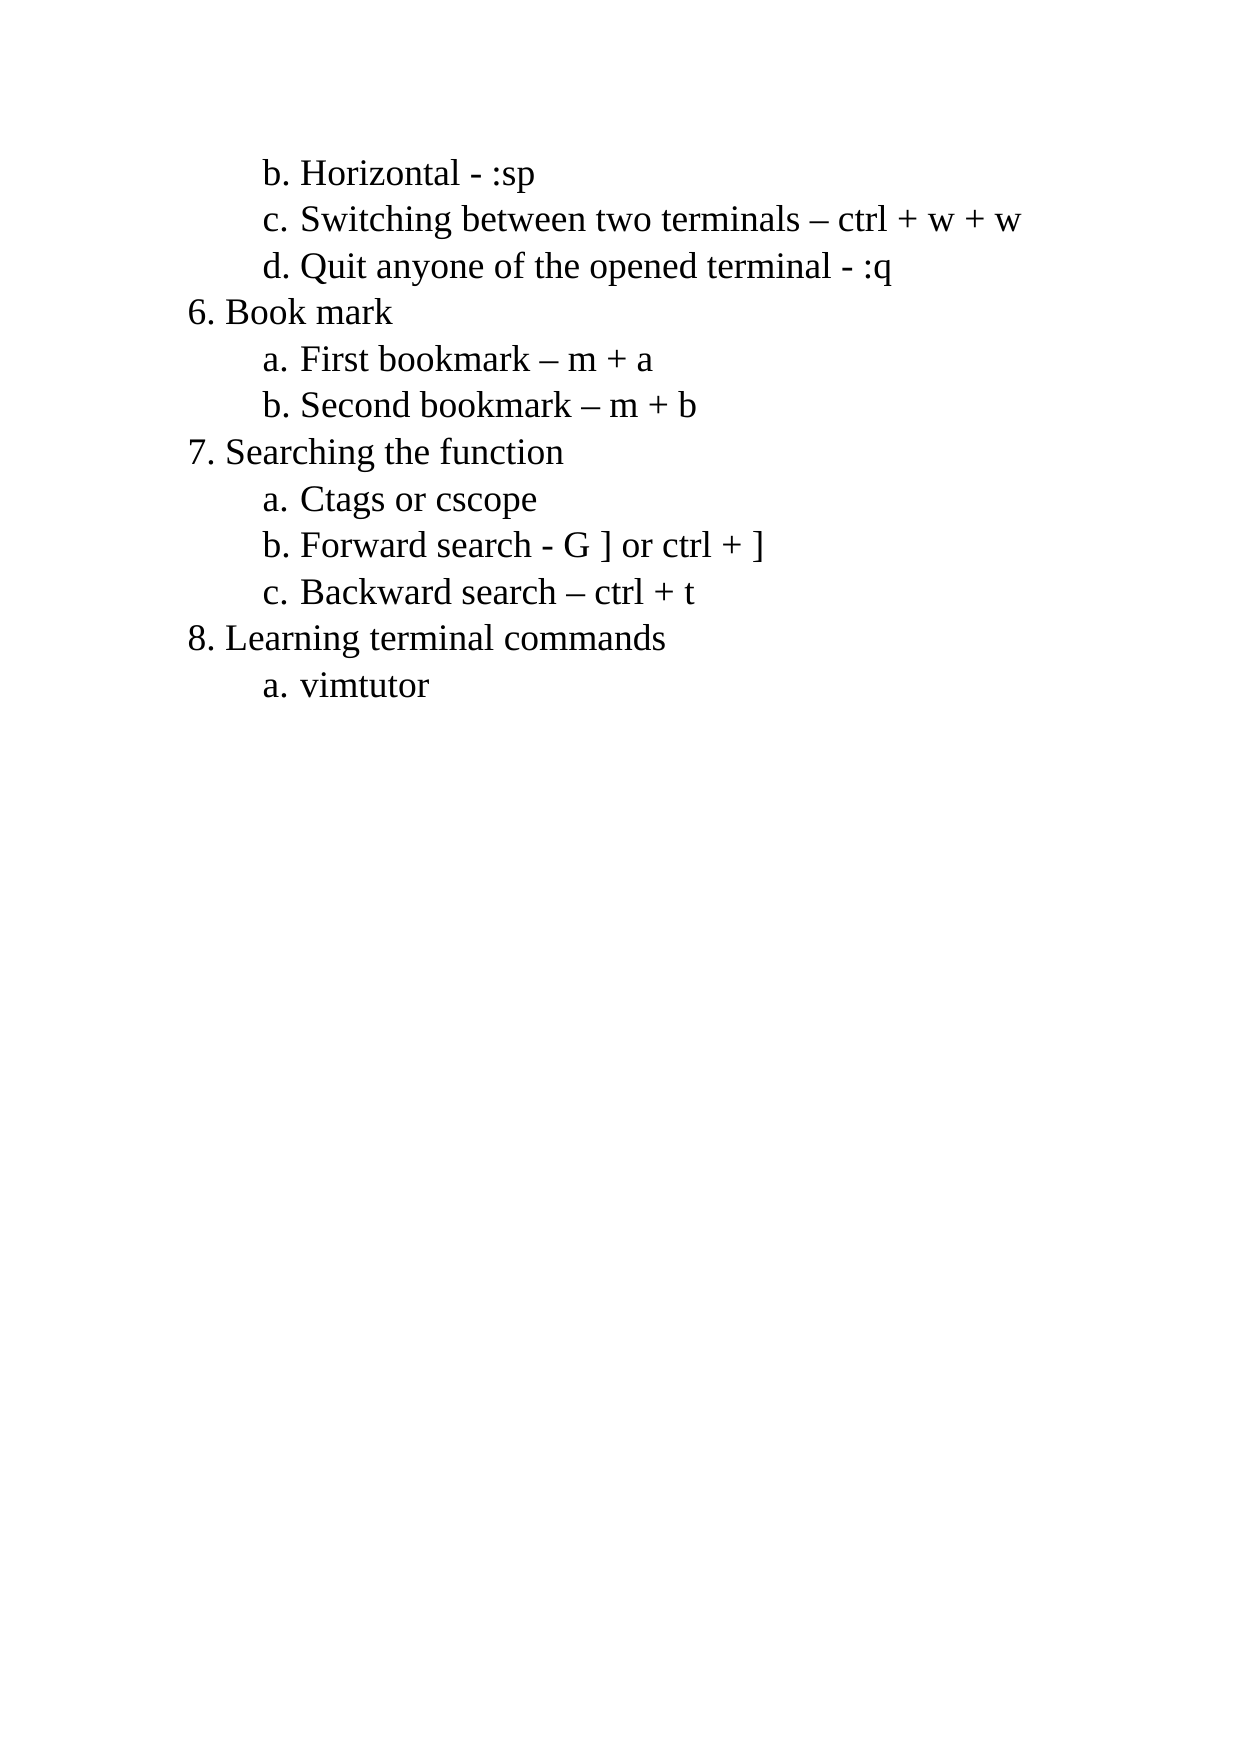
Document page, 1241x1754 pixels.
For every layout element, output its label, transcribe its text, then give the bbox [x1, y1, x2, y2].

list Learning terminal commands [187, 616, 1090, 659]
list Searching the function [187, 429, 1090, 472]
list Backward search – ctrl + t [262, 569, 1090, 612]
list Forward search - G ] or ctrl + ] [262, 522, 1090, 566]
list Second bookmark – m + b [262, 383, 1090, 426]
list Quit anyone of the opened terminal - :q [262, 243, 1090, 286]
list Switching between two terminals – ctrl + w + w [262, 197, 1090, 240]
list vimtutor [262, 662, 1090, 705]
list Ctags or cscope [262, 476, 1090, 519]
list Book mark [187, 290, 1090, 333]
list Horizontal - :sp [262, 150, 1090, 193]
list First bookmark – m + a [262, 336, 1090, 379]
